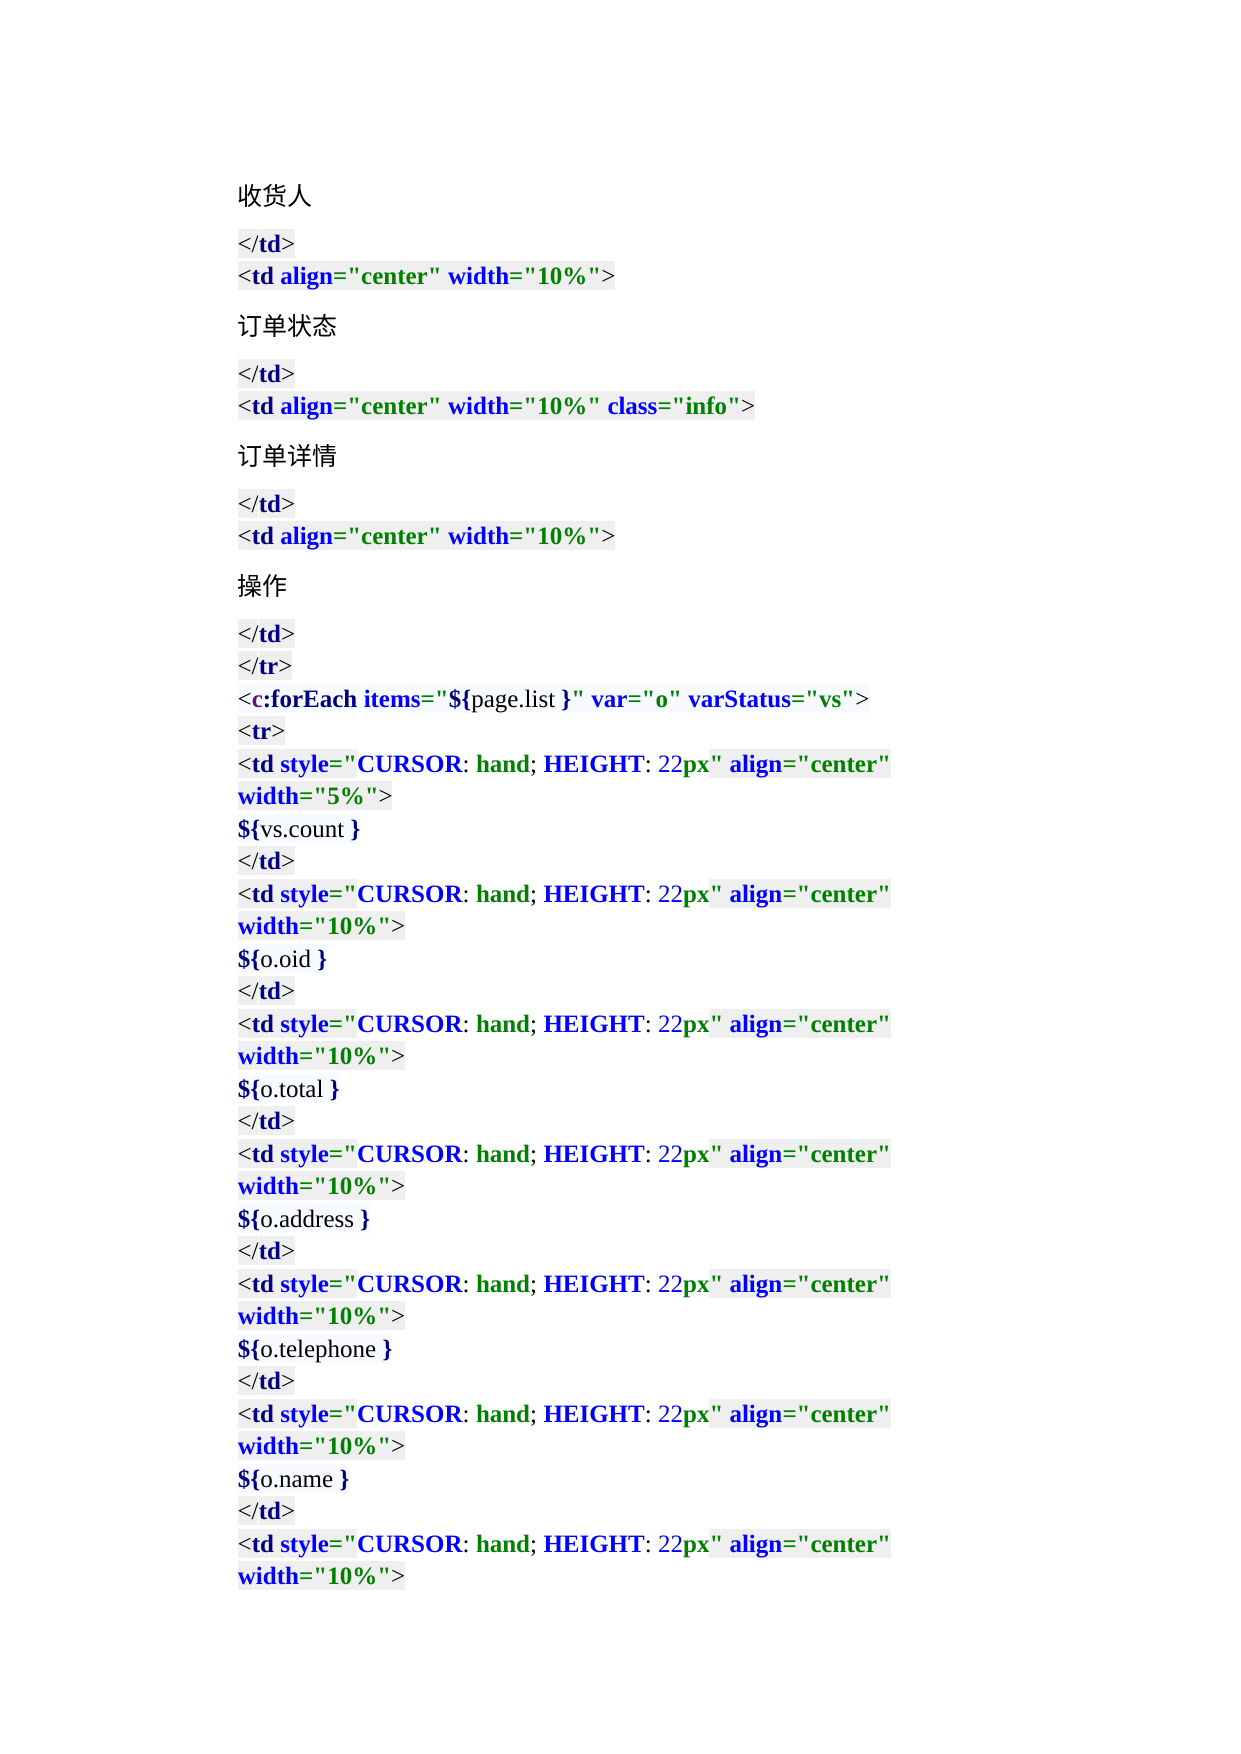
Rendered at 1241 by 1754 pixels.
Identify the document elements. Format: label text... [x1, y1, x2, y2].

text <td align="center" width="10%"> [187, 259, 1053, 292]
text </td> [187, 844, 1053, 877]
text </td> [187, 1494, 1053, 1527]
text width="5%"> [187, 779, 1053, 812]
text ${o.address } [187, 1202, 1053, 1234]
text </td> [187, 1234, 1053, 1267]
text ${o.total } [187, 1072, 1053, 1104]
text </td> [187, 617, 1053, 649]
text 操作 [187, 552, 1053, 617]
text ${o.telephone } [187, 1332, 1053, 1364]
text <tr> [187, 714, 1053, 747]
text width="10%"> [187, 1559, 1053, 1592]
text ${vs.count } [187, 812, 1053, 844]
text </td> [187, 1104, 1053, 1137]
text <td style="CURSOR: hand; HEIGHT: 22px" align="center" [187, 1007, 1053, 1039]
text </td> [187, 487, 1053, 519]
text width="10%"> [187, 1039, 1053, 1072]
text ${o.name } [187, 1462, 1053, 1494]
text </td> [187, 1364, 1053, 1397]
text <td style="CURSOR: hand; HEIGHT: 22px" align="center" [187, 1397, 1053, 1429]
text </tr> [187, 649, 1053, 682]
text width="10%"> [187, 1429, 1053, 1462]
text width="10%"> [187, 1299, 1053, 1332]
text 收货人 [187, 162, 1053, 227]
text 订单详情 [187, 422, 1053, 487]
text </td> [187, 227, 1053, 259]
text </td> [187, 974, 1053, 1007]
text <c:forEach items="${page.list }" var="o" varStatus="vs"> [187, 682, 1053, 714]
text <td style="CURSOR: hand; HEIGHT: 22px" align="center" [187, 1137, 1053, 1169]
text <td style="CURSOR: hand; HEIGHT: 22px" align="center" [187, 877, 1053, 909]
text ${o.oid } [187, 942, 1053, 974]
text width="10%"> [187, 909, 1053, 942]
text 订单状态 [187, 292, 1053, 357]
text <td align="center" width="10%" class="info"> [187, 389, 1053, 422]
text </td> [187, 357, 1053, 389]
text <td style="CURSOR: hand; HEIGHT: 22px" align="center" [187, 1267, 1053, 1299]
text width="10%"> [187, 1169, 1053, 1202]
text <td style="CURSOR: hand; HEIGHT: 22px" align="center" [187, 1527, 1053, 1559]
text <td style="CURSOR: hand; HEIGHT: 22px" align="center" [187, 747, 1053, 779]
text <td align="center" width="10%"> [187, 519, 1053, 552]
